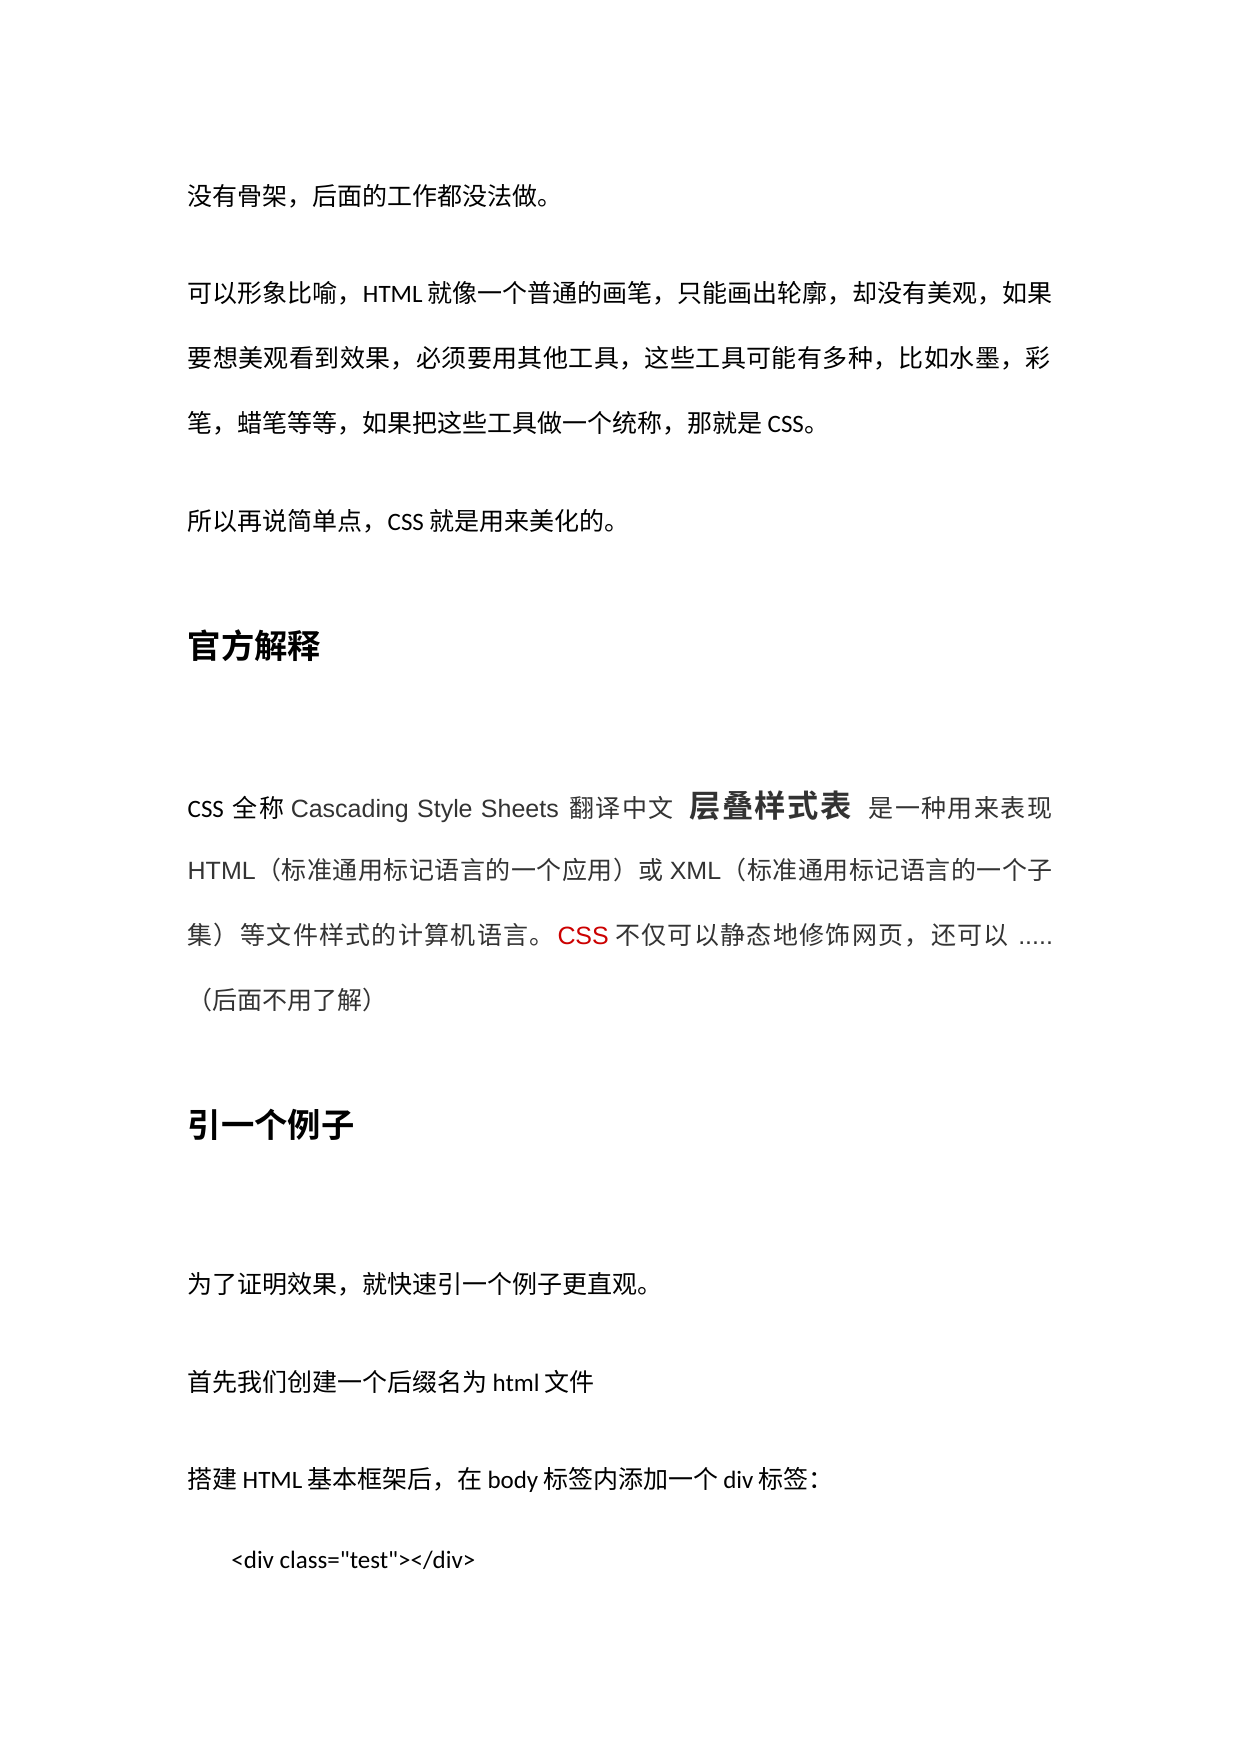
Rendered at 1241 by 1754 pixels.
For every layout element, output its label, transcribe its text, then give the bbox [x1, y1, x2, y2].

text 可以形象比喻，HTML就像一个普通的画笔，只能画出轮廓，却没有美观，如果要想美观看到效果，必须要用其他工具，这些工具可能有多种，比如水墨，彩笔，蜡笔等等，如果把这些工具做一个统称，那就是CSS。 [187, 259, 1053, 454]
text CSS 全称Cascading Style Sheets 翻译中文 层叠样式表 是一种用来表现HTML（标准通用标记语言的一个应用）或XML（标准通用标记语言的一个子集）等文件样式的计算机语言。CSS不仅可以静态地修饰网页，还可以 ..... （后面不用了解） [187, 771, 1053, 1031]
subtitle 官方解释 [187, 612, 1053, 677]
subtitle 引一个例子 [187, 1091, 1053, 1156]
text 搭建HTML基本框架后，在body标签内添加一个div标签： [187, 1446, 1053, 1511]
text 首先我们创建一个后缀名为html文件 [187, 1348, 1053, 1413]
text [187, 162, 1053, 227]
text 所以再说简单点，CSS就是用来美化的。 [187, 487, 1053, 552]
text <div class="test"></div> [187, 1543, 1053, 1576]
text 为了证明效果，就快速引一个例子更直观。 [187, 1251, 1053, 1316]
